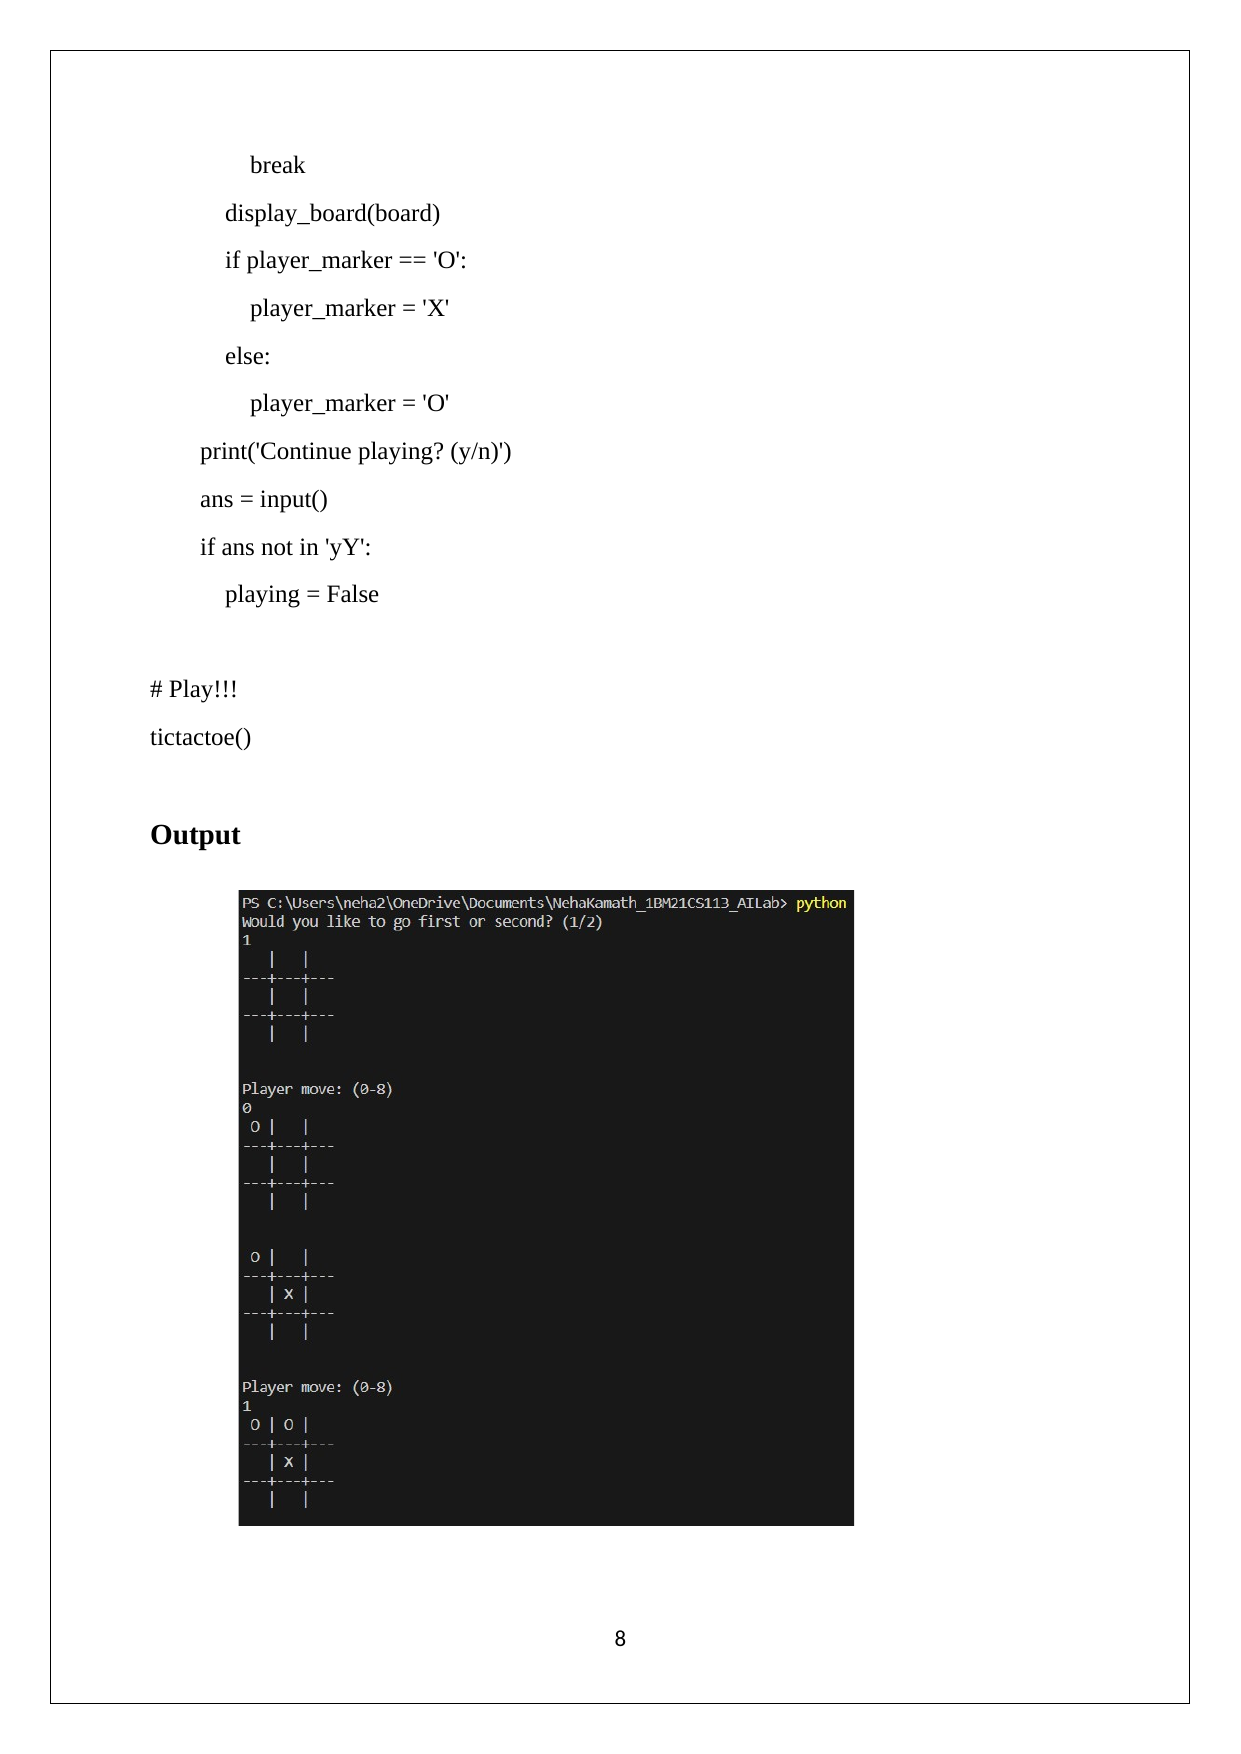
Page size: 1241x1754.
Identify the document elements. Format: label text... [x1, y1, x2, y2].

picture [238, 890, 855, 1526]
text Output [150, 817, 1090, 851]
text tictactoe() [150, 722, 1090, 750]
text ans = input() [150, 484, 1090, 513]
text print('Continue playing? (y/n)') [150, 436, 1090, 465]
text else: [150, 341, 1090, 369]
text display_board(board) [150, 198, 1090, 226]
text playing = False [150, 579, 1090, 608]
text if ans not in 'yY': [150, 532, 1090, 560]
text break [150, 150, 1090, 179]
text # Play!!! [150, 674, 1090, 703]
text if player_marker == 'O': [150, 245, 1090, 274]
text player_marker = 'X' [150, 293, 1090, 322]
text player_marker = 'O' [150, 388, 1090, 417]
